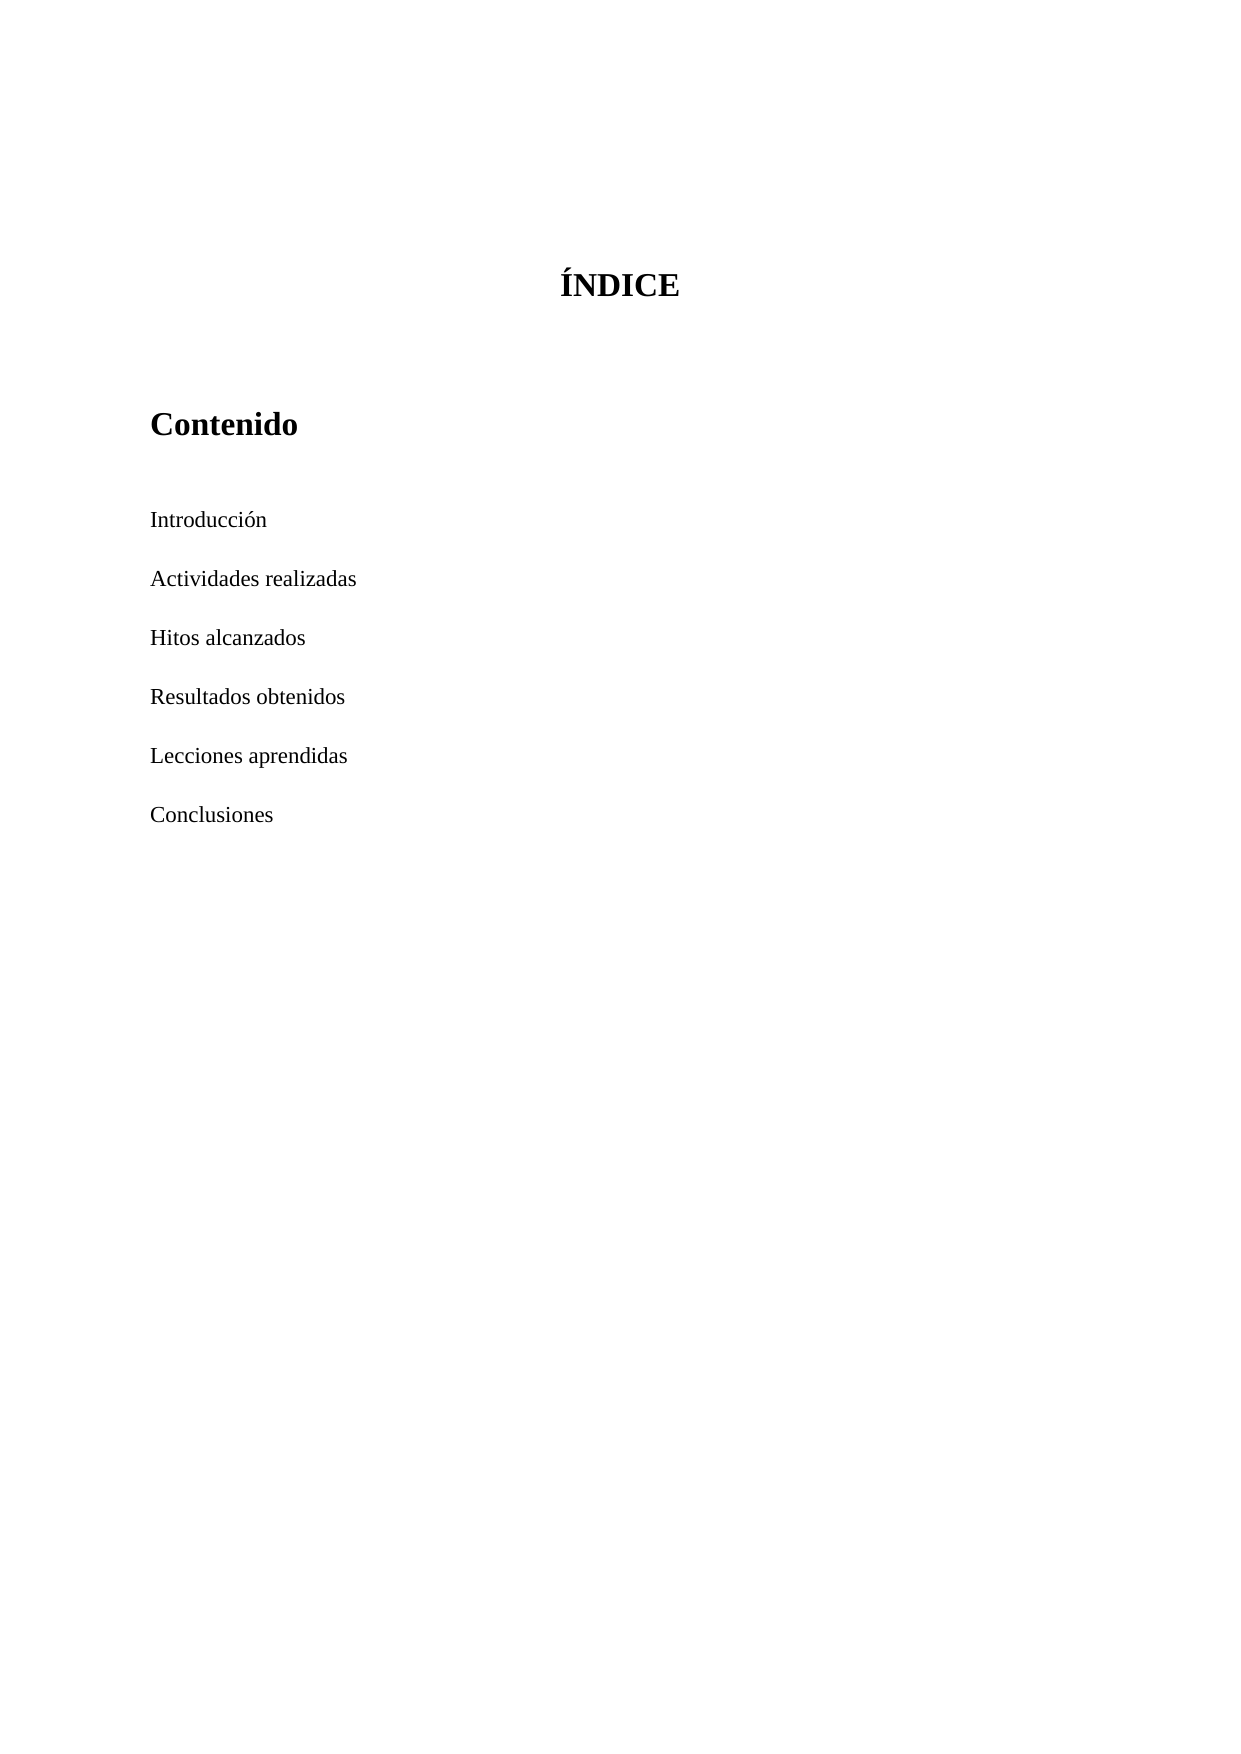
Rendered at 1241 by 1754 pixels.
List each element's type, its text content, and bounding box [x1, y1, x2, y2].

text ÍNDICE [150, 265, 1090, 303]
text Contenido [150, 404, 1090, 443]
